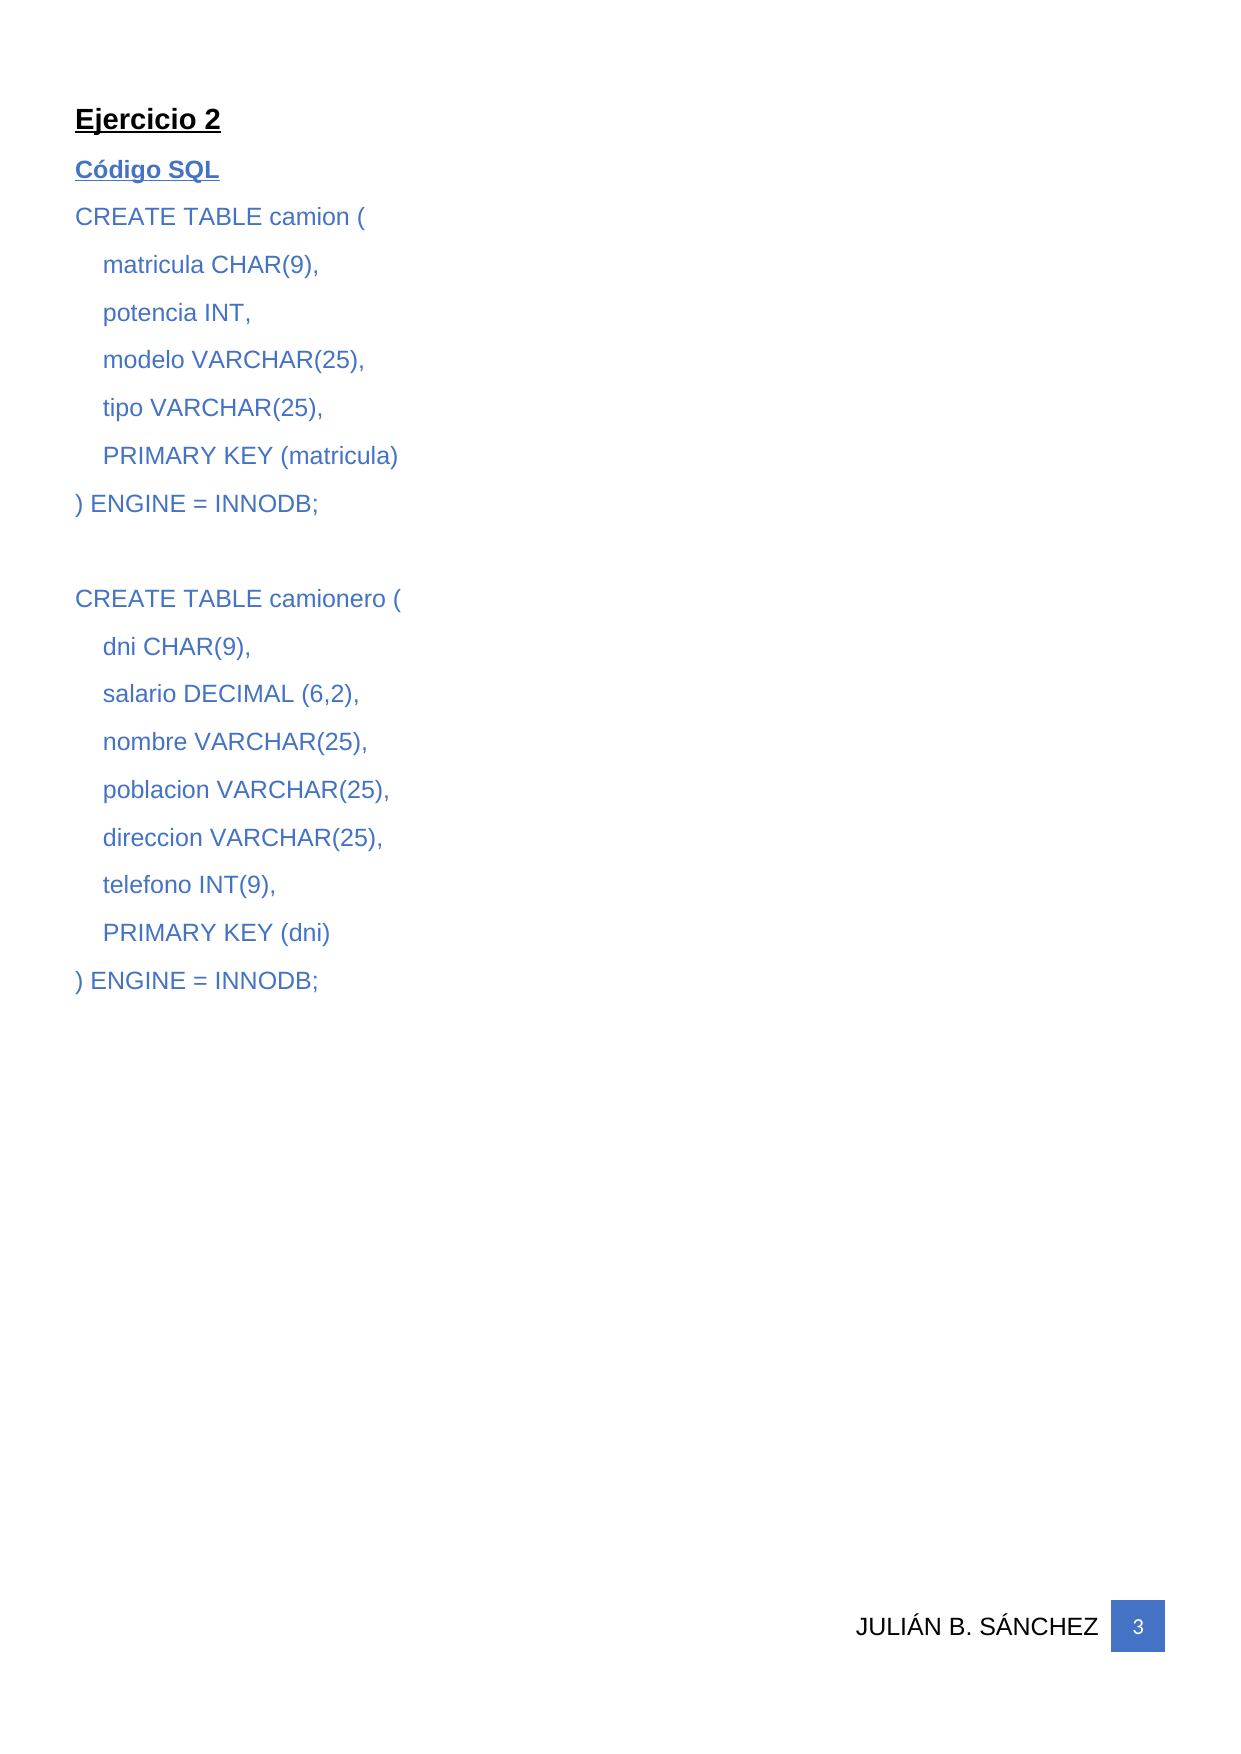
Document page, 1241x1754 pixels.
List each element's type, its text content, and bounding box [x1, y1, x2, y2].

text CREATE TABLE camionero ( [75, 584, 1165, 613]
text Ejercicio 2 [75, 102, 1165, 135]
text nombre VARCHAR(25), [75, 727, 1165, 756]
text modelo VARCHAR(25), [75, 345, 1165, 374]
text CREATE TABLE camion ( [75, 202, 1165, 231]
text dni CHAR(9), [75, 632, 1165, 660]
text telefono INT(9), [75, 870, 1165, 899]
text poblacion VARCHAR(25), [75, 775, 1165, 803]
text salario DECIMAL (6,2), [75, 679, 1165, 708]
text tipo VARCHAR(25), [75, 393, 1165, 422]
text direccion VARCHAR(25), [75, 822, 1165, 851]
text PRIMARY KEY (matricula) [75, 441, 1165, 469]
text ) ENGINE = INNODB; [75, 966, 1165, 994]
text PRIMARY KEY (dni) [75, 918, 1165, 947]
text matricula CHAR(9), [75, 250, 1165, 279]
text ) ENGINE = INNODB; [75, 488, 1165, 517]
text Código SQL [75, 154, 1165, 183]
text potencia INT, [75, 298, 1165, 326]
